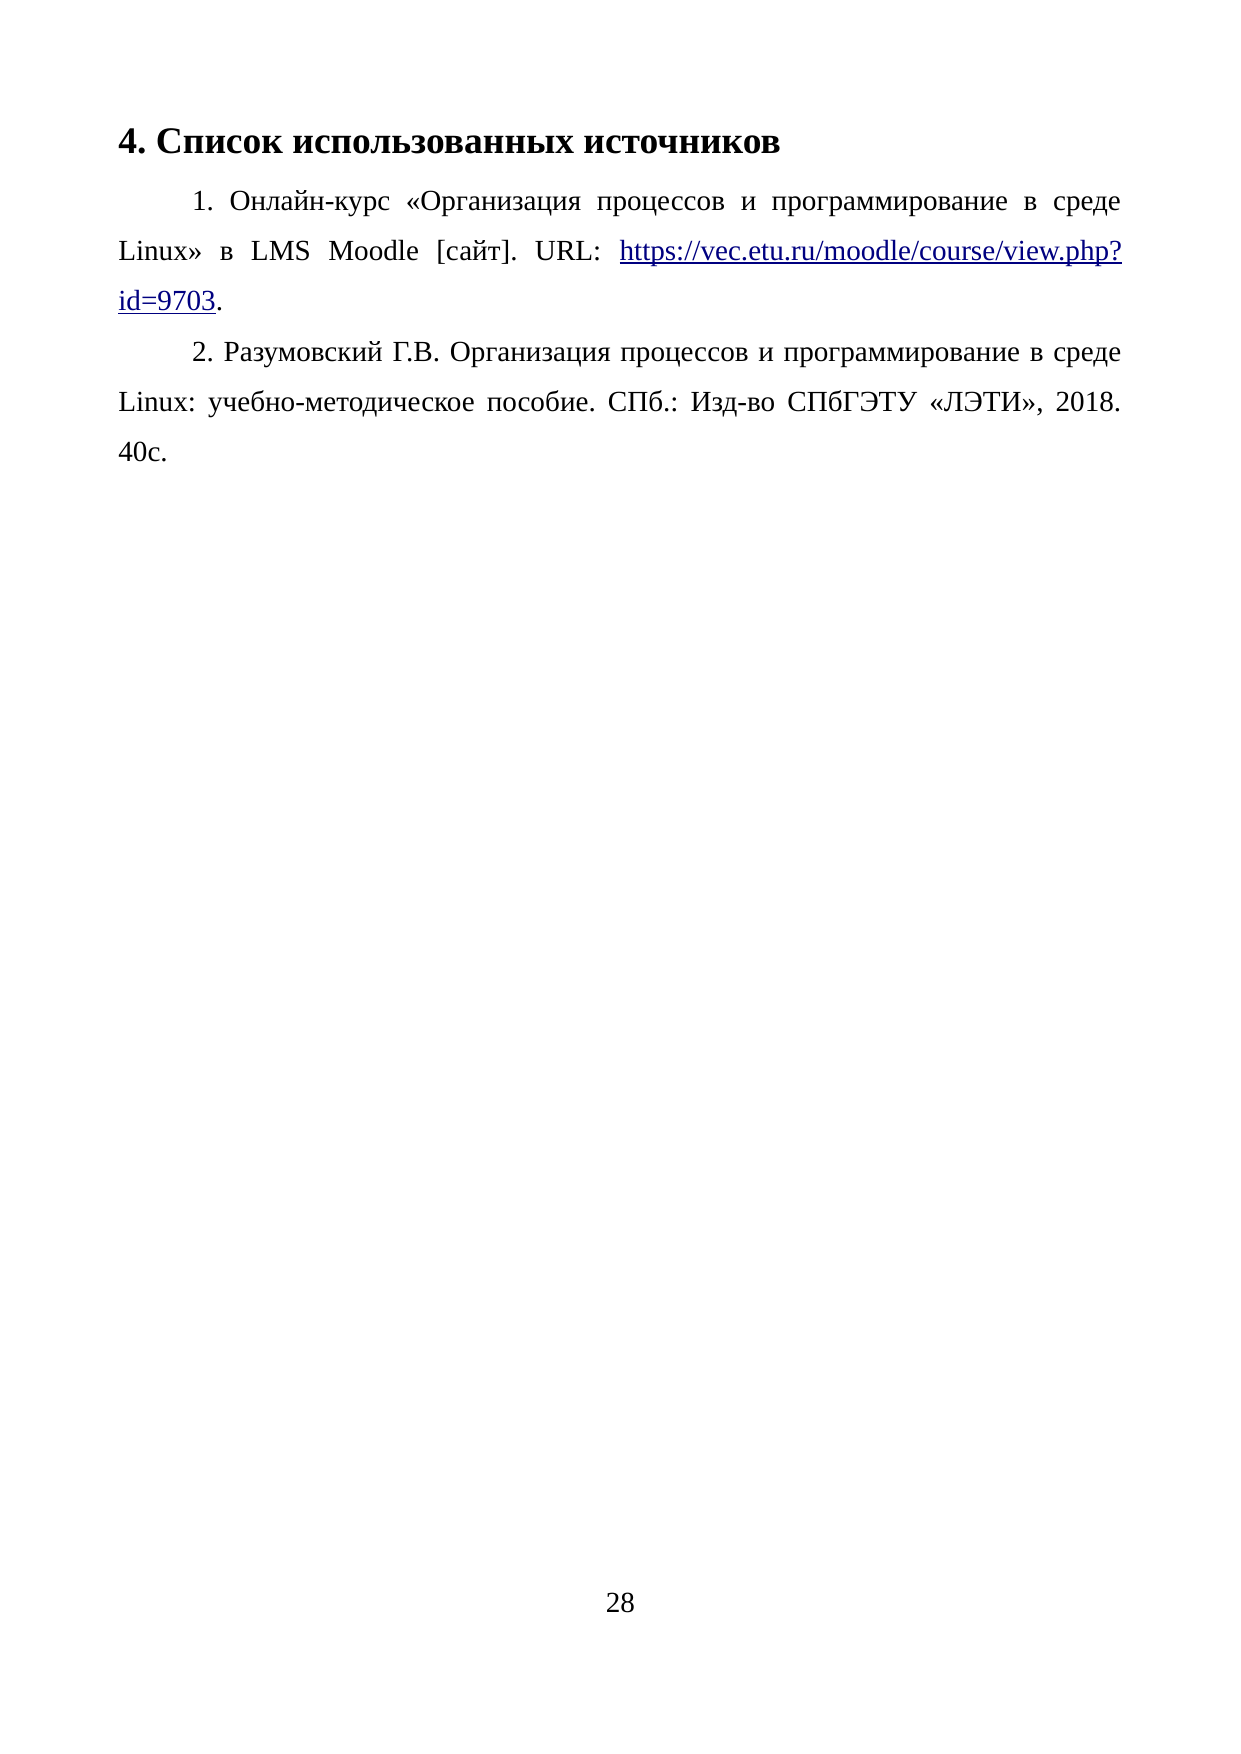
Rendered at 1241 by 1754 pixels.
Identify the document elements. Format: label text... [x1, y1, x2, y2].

list 1. Онлайн-курс «Организация процессов и программирование в среде Linux» в LMS Moodle [сайт]. URL: https://vec.etu.ru/moodle/course/view.php?id=9703. [118, 183, 1122, 317]
list 2. Разумовский Г.В. Организация процессов и программирование в среде Linux: учебно-методическое пособие. СПб.: Изд-во СПбГЭТУ «ЛЭТИ», 2018. 40с. [118, 334, 1122, 468]
subtitle 4. Список использованных источников [118, 118, 1122, 161]
